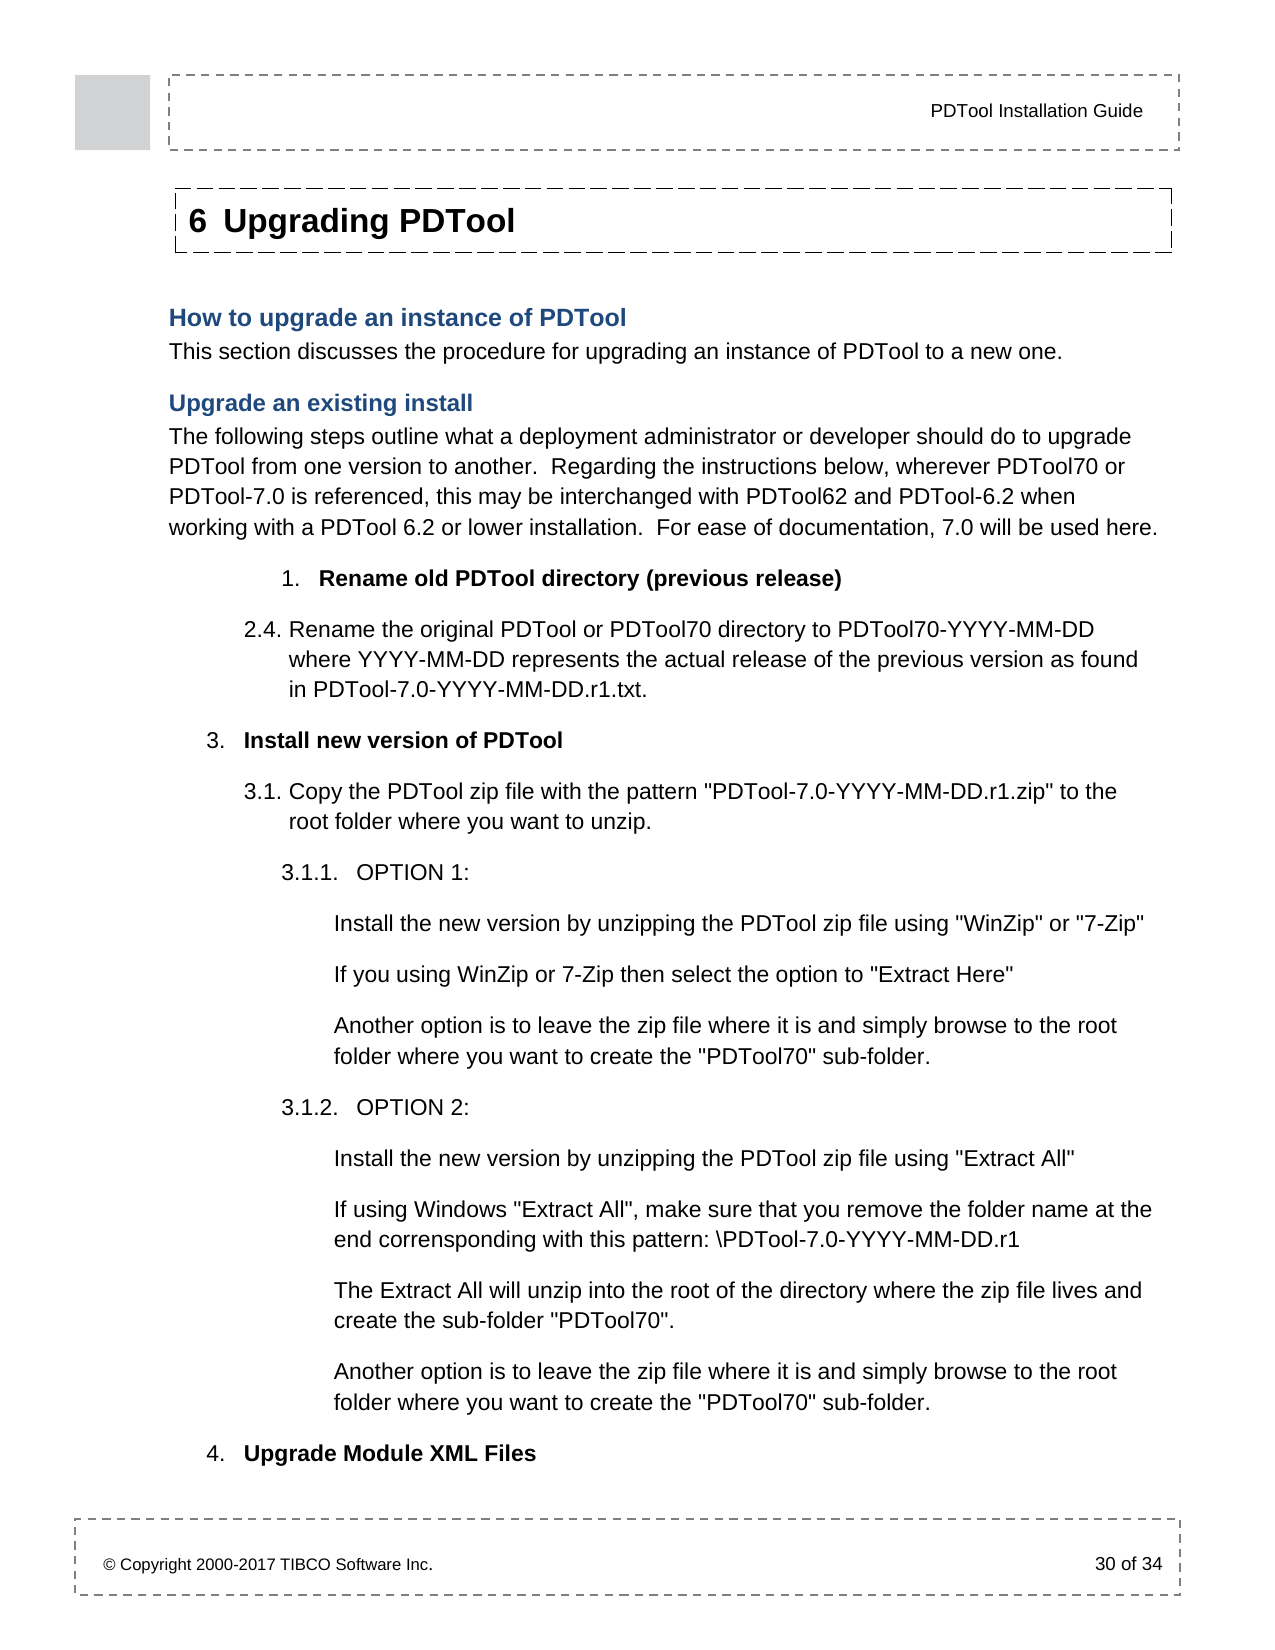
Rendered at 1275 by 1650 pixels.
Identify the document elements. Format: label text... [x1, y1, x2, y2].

list OPTION 1: [281, 859, 1161, 886]
list Rename the original PDTool or PDTool70 directory to PDTool70-YYYY-MM-DD where YYYY-MM-DD represents the actual release of the previous version as found in PDTool-7.0-YYYY-MM-DD.r1.txt. [244, 616, 1161, 702]
text This section discusses the procedure for upgrading an instance of PDTool to a new one. [169, 338, 1161, 364]
text The following steps outline what a deployment administrator or developer should do to upgrade PDTool from one version to another. Regarding the instructions below, wherever PDTool70 or PDTool-7.0 is referenced, this may be interchanged with PDTool62 and PDTool-6.2 when working with a PDTool 6.2 or lower installation. For ease of documentation, 7.0 will be used here. [169, 423, 1161, 540]
text Another option is to leave the zip file where it is and simply browse to the root folder where you want to create the "PDTool70" sub-folder. [334, 1358, 1161, 1415]
subtitle How to upgrade an instance of PDTool [169, 303, 1162, 332]
text If you using WinZip or 7-Zip then select the option to "Extract Here" [334, 961, 1161, 988]
text Install the new version by unzipping the PDTool zip file using "Extract All" [334, 1145, 1161, 1171]
text The Extract All will unzip into the root of the directory where the zip file lives and create the sub-folder "PDTool70". [334, 1277, 1161, 1334]
list Install new version of PDTool [206, 727, 1161, 753]
text If using Windows "Extract All", make sure that you remove the folder name at the end corrensponding with this pattern: \PDTool-7.0-YYYY-MM-DD.r1 [334, 1196, 1161, 1252]
text Install the new version by unzipping the PDTool zip file using "WinZip" or "7-Zip" [334, 910, 1161, 937]
list Upgrade Module XML Files [206, 1439, 1161, 1466]
subtitle Upgrading PDTool [175, 187, 1172, 253]
text Another option is to leave the zip file where it is and simply browse to the root folder where you want to create the "PDTool70" sub-folder. [334, 1012, 1161, 1069]
list Copy the PDTool zip file with the pattern "PDTool-7.0-YYYY-MM-DD.r1.zip" to the root folder where you want to unzip. [244, 778, 1161, 835]
list OPTION 2: [281, 1094, 1161, 1120]
subtitle Upgrade an existing install [169, 389, 1162, 417]
list Rename old PDTool directory (previous release) [281, 564, 1161, 591]
